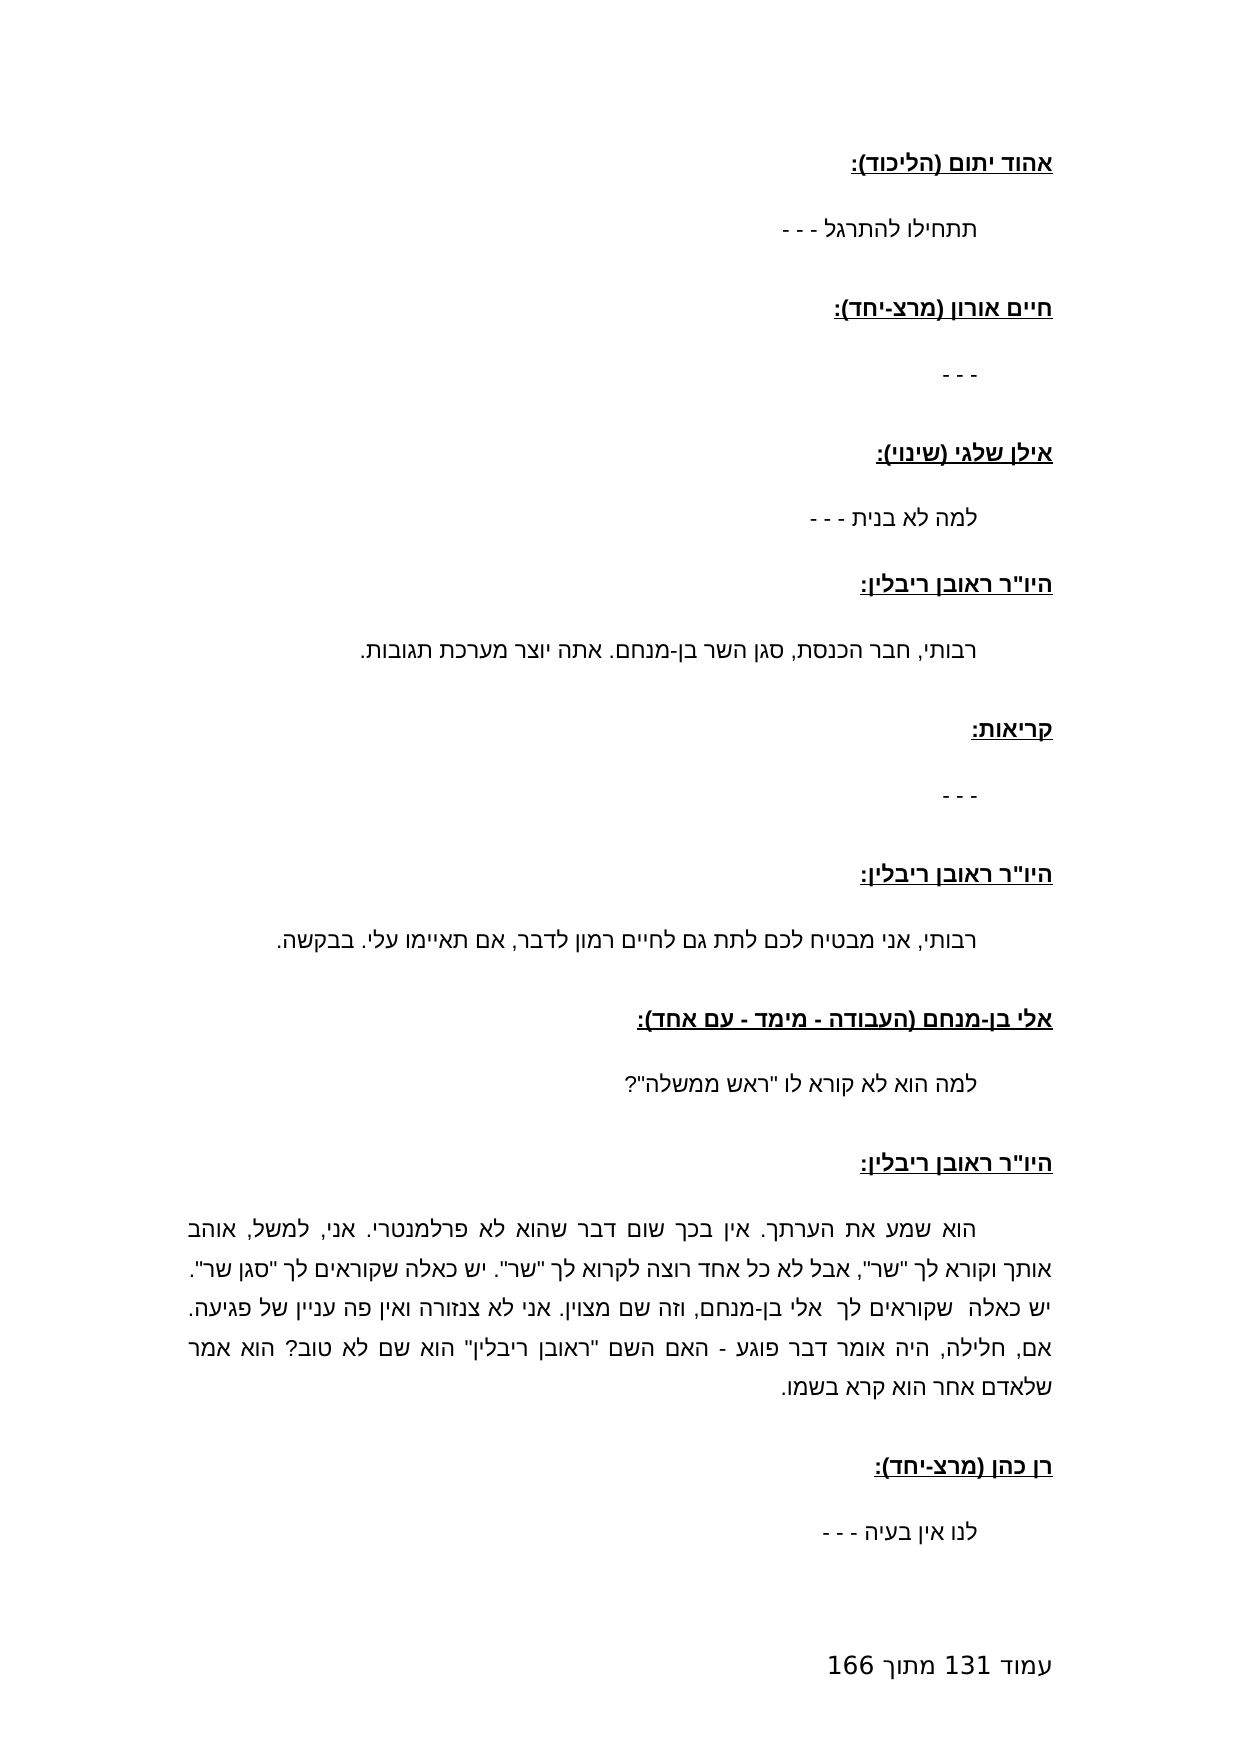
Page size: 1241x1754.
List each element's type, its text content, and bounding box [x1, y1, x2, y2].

text חיים אורון (מרצ-יחד): [187, 295, 1053, 321]
text אלי בן-מנחם (העבודה - מימד - עם אחד): [187, 1006, 1053, 1032]
text היו"ר ראובן ריבלין: [187, 861, 1053, 887]
text רבותי, חבר הכנסת, סגן השר בן-מנחם. אתה יוצר מערכת תגובות. [187, 637, 1053, 663]
text רן כהן (מרצ-יחד): [187, 1453, 1053, 1479]
text - - - [187, 361, 1053, 387]
text למה הוא לא קורא לו "ראש ממשלה"? [187, 1071, 1053, 1098]
text קריאות: [187, 716, 1053, 742]
text אילן שלגי (שינוי): [187, 439, 1053, 466]
text היו"ר ראובן ריבלין: [187, 1150, 1053, 1177]
text רבותי, אני מבטיח לכם לתת גם לחיים רמון לדבר, אם תאיימו עלי. בבקשה. [187, 927, 1053, 953]
text אהוד יתום (הליכוד): [187, 150, 1053, 176]
text היו"ר ראובן ריבלין: [187, 571, 1053, 598]
text לנו אין בעיה - - - [187, 1519, 1053, 1545]
text הוא שמע את הערתך. אין בכך שום דבר שהוא לא פרלמנטרי. אני, למשל, אוהב אותך וקורא לך "שר", אבל לא כל אחד רוצה לקרוא לך "שר". יש כאלה שקוראים לך "סגן שר". יש כאלה שקוראים לך אלי בן-מנחם, וזה שם מצוין. אני לא צנזורה ואין פה עניין של פגיעה. אם, חלילה, היה אומר דבר פוגע - האם השם "ראובן ריבלין" הוא שם לא טוב? הוא אמר שלאדם אחר הוא קרא בשמו. [187, 1216, 1053, 1401]
text - - - [187, 782, 1053, 808]
text תתחילו להתרגל - - - [187, 216, 1053, 242]
text למה לא בנית - - - [187, 505, 1053, 532]
